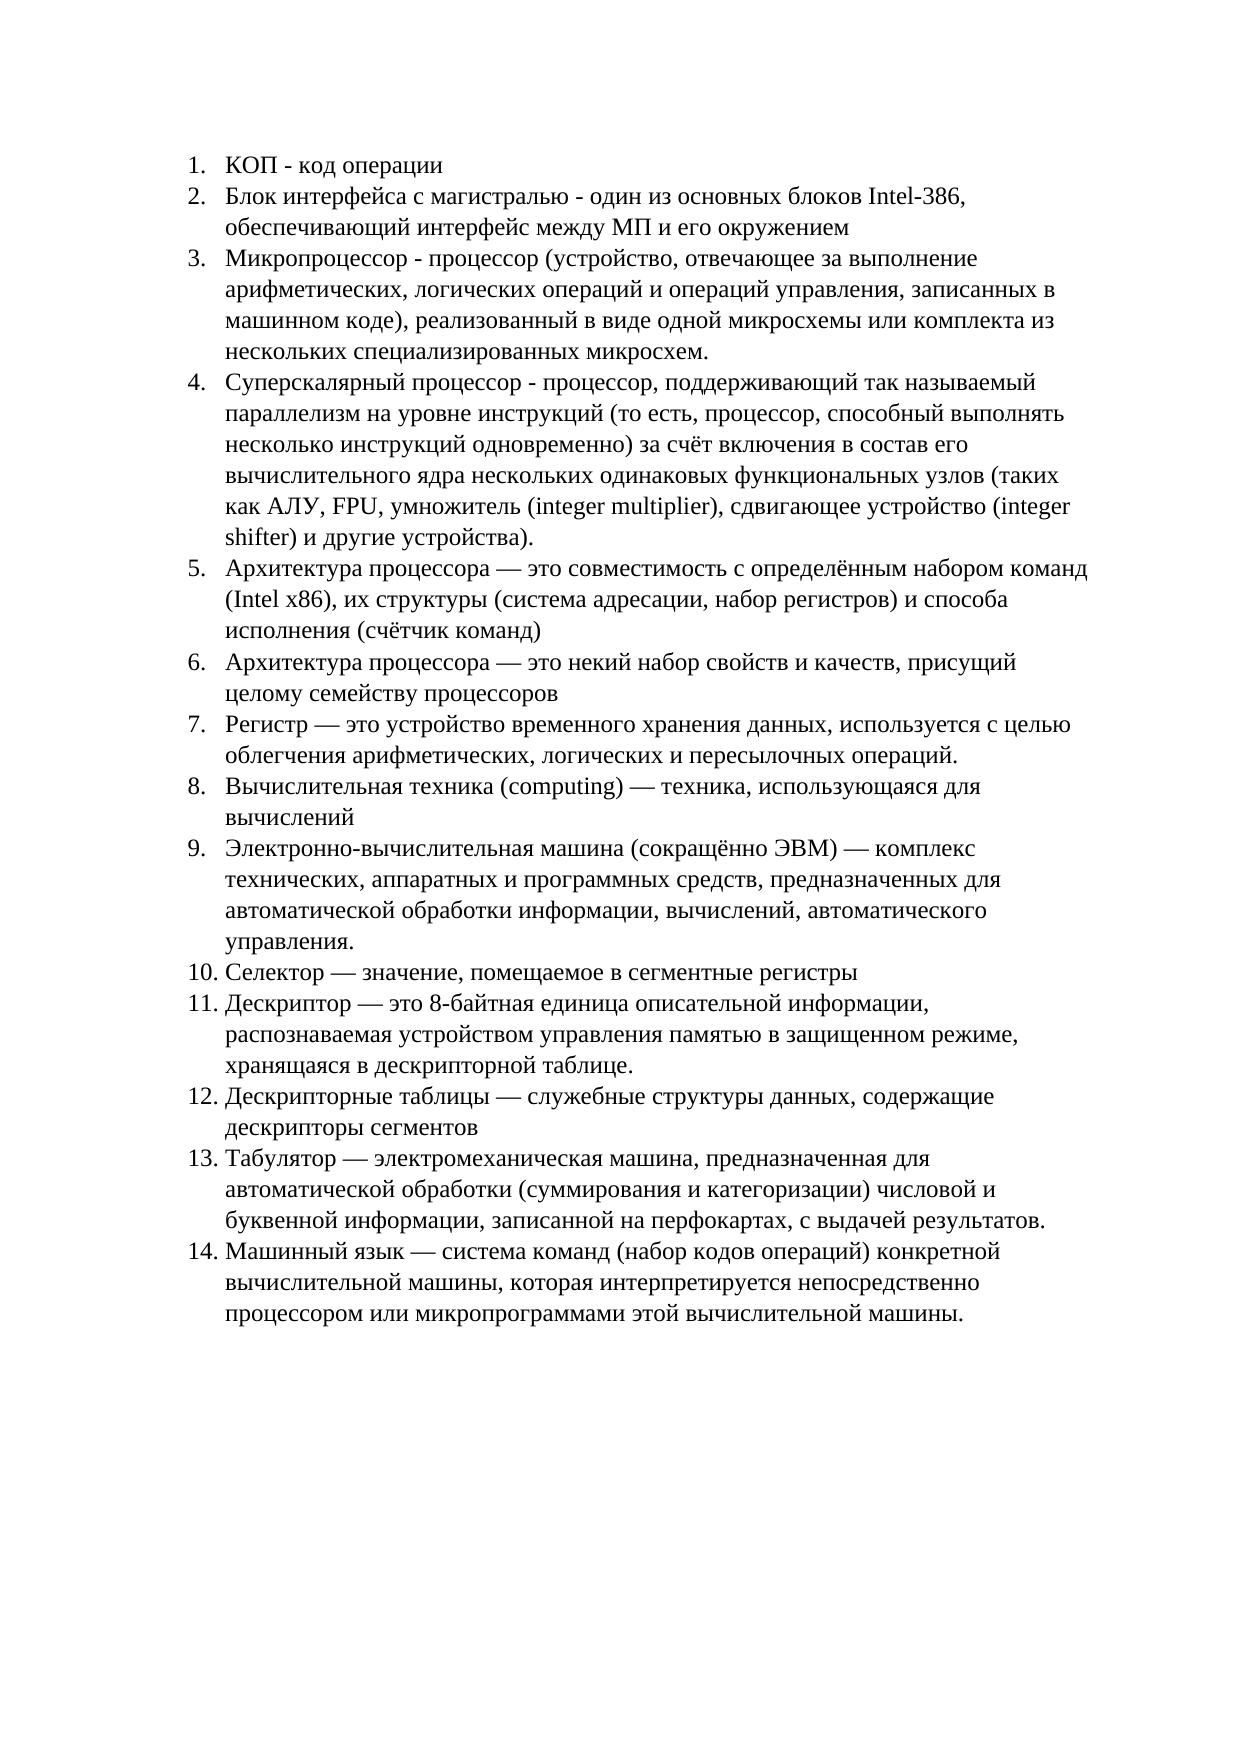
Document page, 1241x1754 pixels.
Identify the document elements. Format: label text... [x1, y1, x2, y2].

list Селектор — значение, помещаемое в сегментные регистры [187, 957, 1090, 986]
list Дескриптор — это 8-байтная единица описательной информации, распознаваемая устройством управления памятью в защищенном режиме, хранящаяся в дескрипторной таблице. [187, 988, 1090, 1079]
list Архитектура процессора — это некий набор свойств и качеств, присущий целому семейству процессоров [187, 647, 1090, 706]
list Регистр — это устройство временного хранения данных, используется с целью облегчения арифметических, логических и пересылочных операций. [187, 709, 1090, 768]
list Электронно-вычислительная машина (сокращённо ЭВМ) — комплекс технических, аппаратных и программных средств, предназначенных для автоматической обработки информации, вычислений, автоматического управления. [187, 833, 1090, 955]
list Архитектура процессора — это совместимость с определённым набором команд (Intel x86), их структуры (система адресации, набор регистров) и способа исполнения (счётчик команд) [187, 553, 1090, 644]
list Микропроцессор - процессор (устройство, отвечающее за выполнение арифметических, логических операций и операций управления, записанных в машинном коде), реализованный в виде одной микросхемы или комплекта из нескольких специализированных микросхем. [187, 243, 1090, 365]
list Дескрипторные таблицы — служебные структуры данных, содержащие дескрипторы сегментов [187, 1081, 1090, 1141]
list Суперскалярный процессор - процессор, поддерживающий так называемый параллелизм на уровне инструкций (то есть, процессор, способный выполнять несколько инструкций одновременно) за счёт включения в состав его вычислительного ядра нескольких одинаковых функциональных узлов (таких как АЛУ, FPU, умножитель (integer multiplier), сдвигающее устройство (integer shifter) и другие устройства). [187, 367, 1090, 551]
list Блок интерфейса с магистралью - один из основных блоков Intel-386, обеспечивающий интерфейс между МП и его окружением [187, 181, 1090, 241]
list Вычислительная техника (computing) — техника, использующаяся для вычислений [187, 771, 1090, 831]
list Табулятор — электромеханическая машина, предназначенная для автоматической обработки (суммирования и категоризации) числовой и буквенной информации, записанной на перфокартах, с выдачей результатов. [187, 1143, 1090, 1234]
list КОП - код операции [187, 150, 1090, 179]
list Машинный язык — система команд (набор кодов операций) конкретной вычислительной машины, которая интерпретируется непосредственно процессором или микропрограммами этой вычислительной машины. [187, 1236, 1090, 1327]
